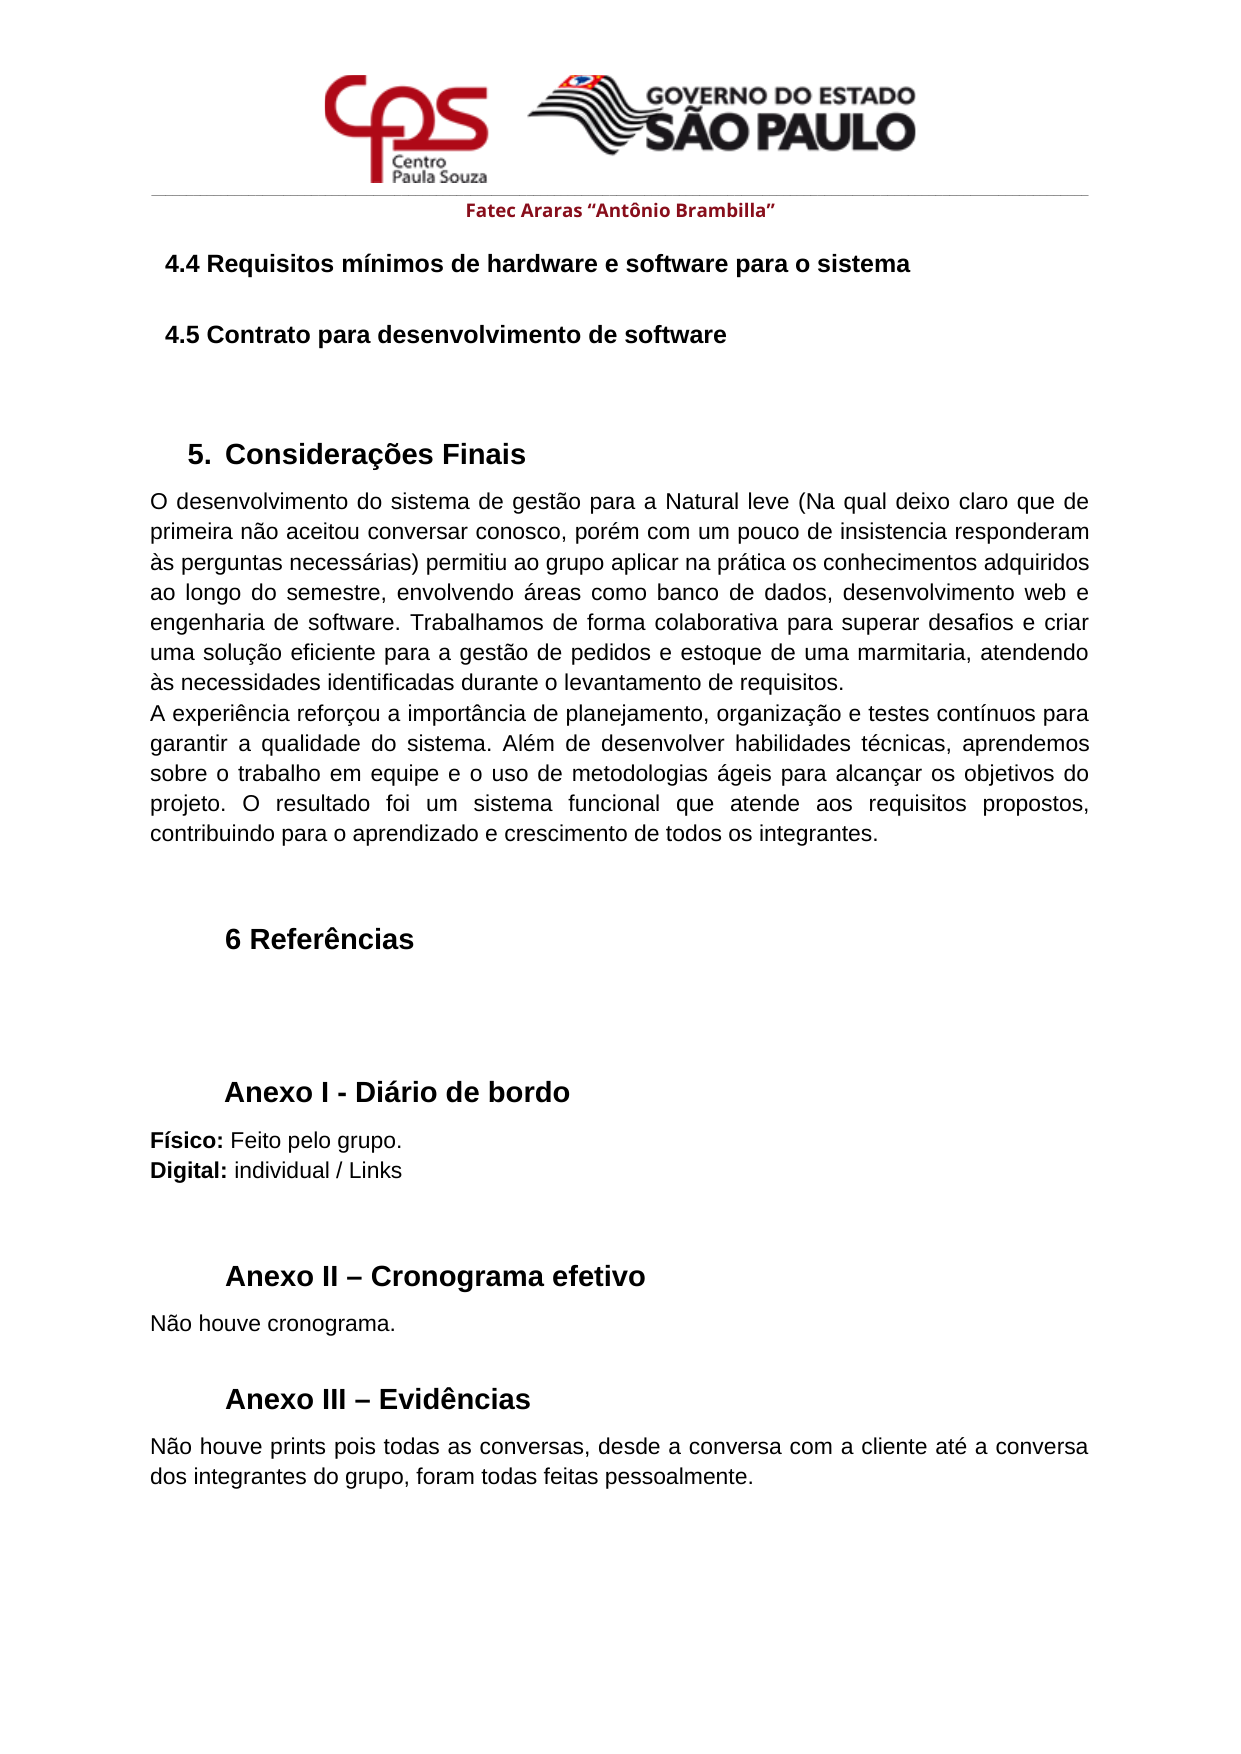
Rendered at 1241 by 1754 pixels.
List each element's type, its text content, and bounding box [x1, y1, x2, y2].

subtitle Considerações Finais [187, 437, 1090, 471]
text Digital: individual / Links [150, 1157, 1090, 1183]
subtitle Anexo III – Evidências [225, 1382, 1090, 1415]
subtitle 6 Referências [225, 922, 1090, 956]
subtitle 4.5 Contrato para desenvolvimento de software [165, 319, 1090, 348]
text Físico: Feito pelo grupo. [150, 1127, 1090, 1153]
subtitle 4.4 Requisitos mínimos de hardware e software para o sistema [165, 249, 1090, 278]
subtitle Anexo I - Diário de bordo [224, 1076, 1090, 1109]
text Não houve prints pois todas as conversas, desde a conversa com a cliente até a conversa dos integrantes do grupo, foram todas feitas pessoalmente. [150, 1433, 1090, 1489]
text A experiência reforçou a importância de planejamento, organização e testes contínuos para garantir a qualidade do sistema. Além de desenvolver habilidades técnicas, aprendemos sobre o trabalho em equipe e o uso de metodologias ágeis para alcançar os objetivos do projeto. O resultado foi um sistema funcional que atende aos requisitos propostos, contribuindo para o aprendizado e crescimento de todos os integrantes. [150, 699, 1090, 847]
text Não houve cronograma. [150, 1310, 1090, 1336]
subtitle Anexo II – Cronograma efetivo [225, 1259, 1090, 1292]
picture [324, 75, 916, 183]
text O desenvolvimento do sistema de gestão para a Natural leve (Na qual deixo claro que de primeira não aceitou conversar conosco, porém com um pouco de insistencia responderam às perguntas necessárias) permitiu ao grupo aplicar na prática os conhecimentos adquiridos ao longo do semestre, envolvendo áreas como banco de dados, desenvolvimento web e engenharia de software. Trabalhamos de forma colaborativa para superar desafios e criar uma solução eficiente para a gestão de pedidos e estoque de uma marmitaria, atendendo às necessidades identificadas durante o levantamento de requisitos. [150, 488, 1090, 696]
